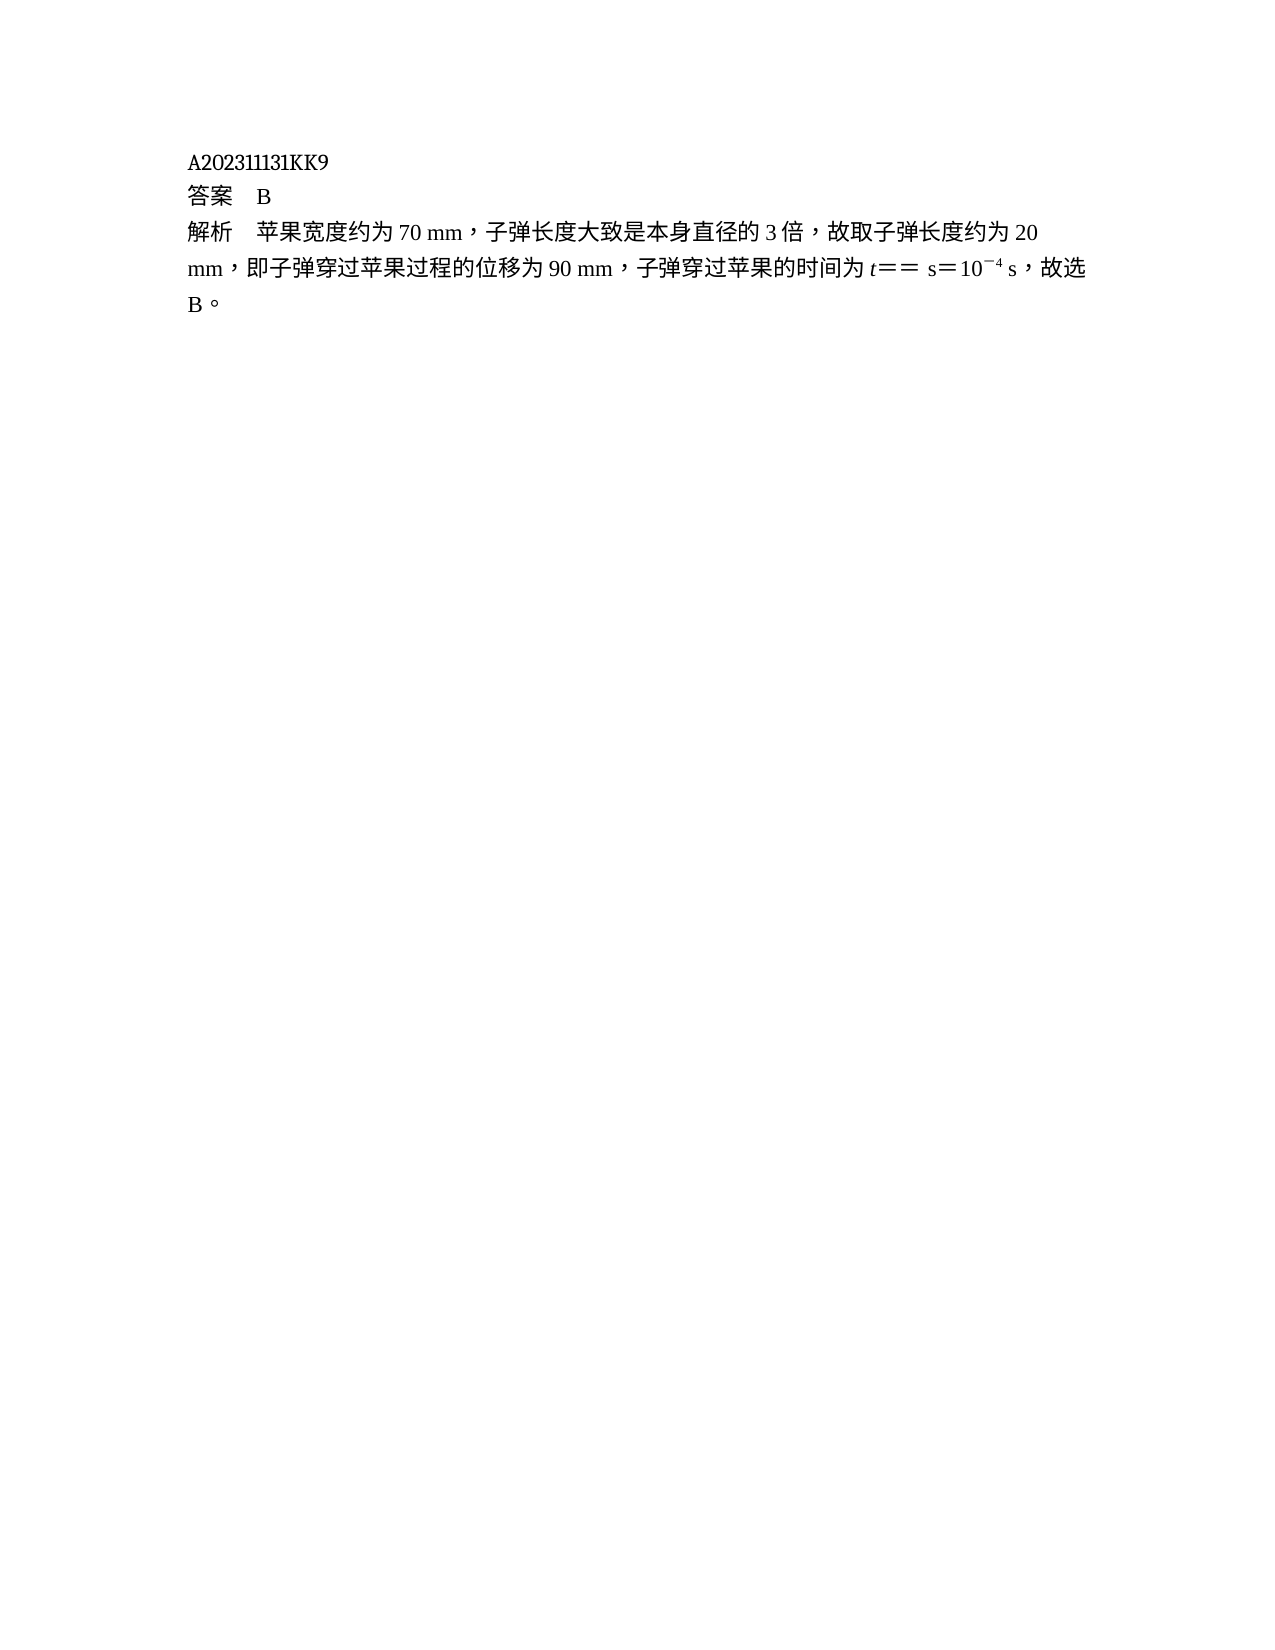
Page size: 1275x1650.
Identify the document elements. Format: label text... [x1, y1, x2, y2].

text A202311131KK9 [187, 150, 1087, 176]
text 解析 苹果宽度约为70 mm，子弹长度大致是本身直径的3倍，故取子弹长度约为20 mm，即子弹穿过苹果过程的位移为90 mm，子弹穿过苹果的时间为t＝＝ s＝10－4 s，故选B。 [187, 216, 1087, 319]
text 答案 B [187, 180, 1087, 211]
